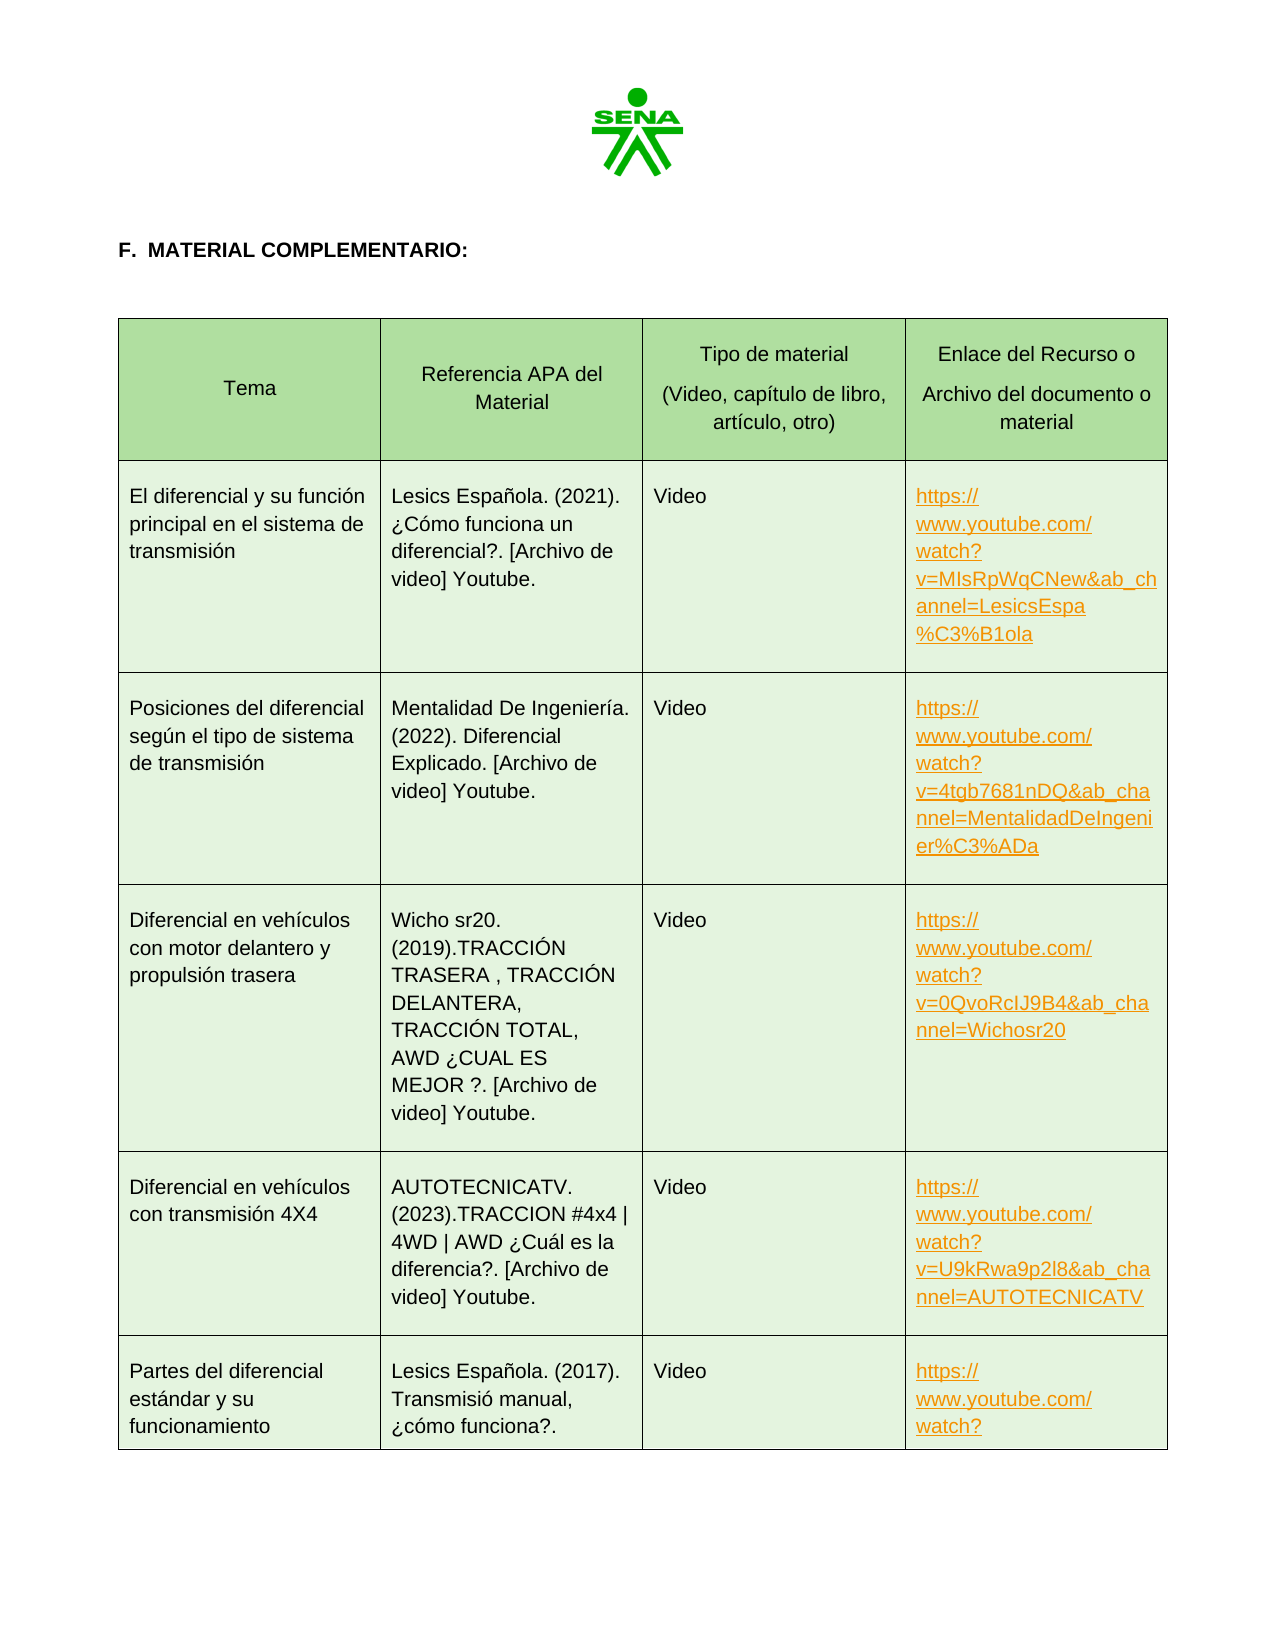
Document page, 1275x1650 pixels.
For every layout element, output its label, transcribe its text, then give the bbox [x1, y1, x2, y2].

table_cell Video [643, 1336, 905, 1448]
table_header Tema [119, 319, 380, 460]
table_cell Lesics Española. (2021). ¿Cómo funciona un diferencial?. [Archivo de video] Youtube. [381, 461, 642, 672]
table_cell El diferencial y su función principal en el sistema de transmisión [119, 461, 380, 672]
table_cell Lesics Española. (2017). Transmisió manual, ¿cómo funciona?. [Archivo de video] Youtube. [381, 1336, 642, 1448]
table_cell https://www.youtube.com/watch?v=MIsRpWqCNew&ab_channel=LesicsEspa%C3%B1ola [906, 461, 1167, 672]
table_header Referencia APA del Material [381, 319, 642, 460]
table_header Enlace del Recurso o Archivo del documento o material [906, 319, 1167, 460]
table_cell https://www.youtube.com/watch?v=bDM2Y0SrUUM&t=4s&ab_channel=LesicsEspa%C3%B1ola [906, 1336, 1167, 1448]
table_cell Mentalidad De Ingeniería. (2022). Diferencial Explicado. [Archivo de video] Youtube. [381, 673, 642, 884]
table_cell https://www.youtube.com/watch?v=4tgb7681nDQ&ab_channel=MentalidadDeIngenier%C3%ADa [906, 673, 1167, 884]
table_cell Wicho sr20. (2019).TRACCIÓN TRASERA , TRACCIÓN DELANTERA, TRACCIÓN TOTAL, AWD ¿CUAL ES MEJOR ?. [Archivo de video] Youtube. [381, 885, 642, 1151]
table_cell Video [643, 1152, 905, 1335]
table_cell Diferencial en vehículos con transmisión 4X4 [119, 1152, 380, 1335]
table_cell Video [643, 885, 905, 1151]
table_cell https://www.youtube.com/watch?v=U9kRwa9p2l8&ab_channel=AUTOTECNICATV [906, 1152, 1167, 1335]
table_cell Diferencial en vehículos con motor delantero y propulsión trasera [119, 885, 380, 1151]
table_cell AUTOTECNICATV. (2023).TRACCION #4x4 | 4WD | AWD ¿Cuál es la diferencia?. [Archivo de video] Youtube. [381, 1152, 642, 1335]
picture [591, 87, 684, 177]
list MATERIAL COMPLEMENTARIO: [118, 238, 1157, 262]
table_cell Video [643, 461, 905, 672]
table_cell Partes del diferencial estándar y su funcionamiento [119, 1336, 380, 1448]
table_header Tipo de material (Video, capítulo de libro, artículo, otro) [643, 319, 905, 460]
table_cell Video [643, 673, 905, 884]
table_cell Posiciones del diferencial según el tipo de sistema de transmisión [119, 673, 380, 884]
table_cell https://www.youtube.com/watch?v=0QvoRcIJ9B4&ab_channel=Wichosr20 [906, 885, 1167, 1151]
